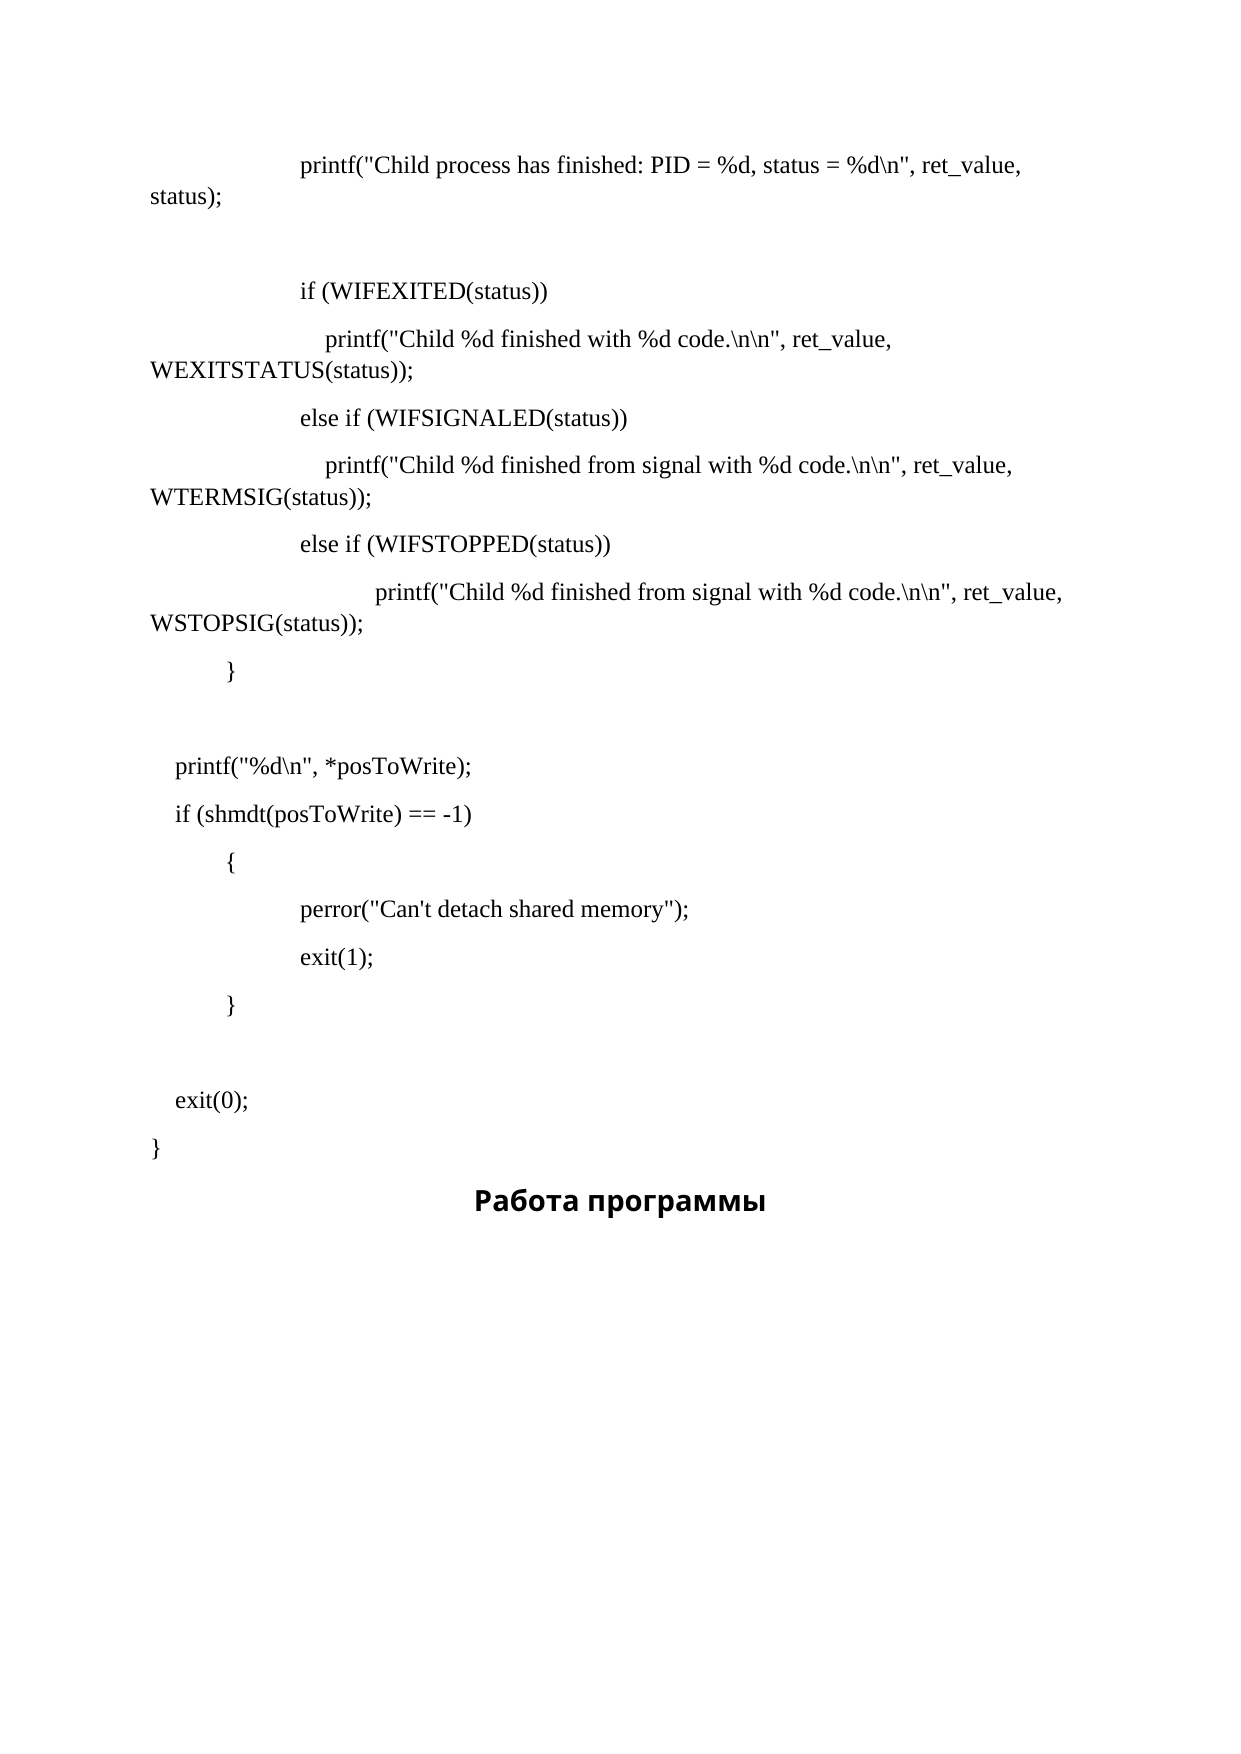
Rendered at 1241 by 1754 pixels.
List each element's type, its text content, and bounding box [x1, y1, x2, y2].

text if (WIFEXITED(status)) [150, 276, 1090, 305]
text printf("%d\n", *posToWrite); [150, 751, 1090, 780]
text } [150, 990, 1090, 1018]
text perror("Can't detach shared memory"); [150, 894, 1090, 923]
text } [150, 1133, 1090, 1162]
text printf("Child %d finished from signal with %d code.\n\n", ret_value, WSTOPSIG(status)); [150, 577, 1090, 637]
text else if (WIFSIGNALED(status)) [150, 403, 1090, 432]
text exit(0); [150, 1085, 1090, 1114]
text printf("Child %d finished with %d code.\n\n", ret_value, WEXITSTATUS(status)); [150, 324, 1090, 384]
text { [150, 847, 1090, 875]
text printf("Child %d finished from signal with %d code.\n\n", ret_value, WTERMSIG(status)); [150, 451, 1090, 510]
text Работа программы [150, 1181, 1090, 1220]
text if (shmdt(posToWrite) == -1) [150, 799, 1090, 828]
text exit(1); [150, 942, 1090, 971]
text else if (WIFSTOPPED(status)) [150, 529, 1090, 558]
text } [150, 656, 1090, 684]
text printf("Child process has finished: PID = %d, status = %d\n", ret_value, status); [150, 150, 1090, 210]
